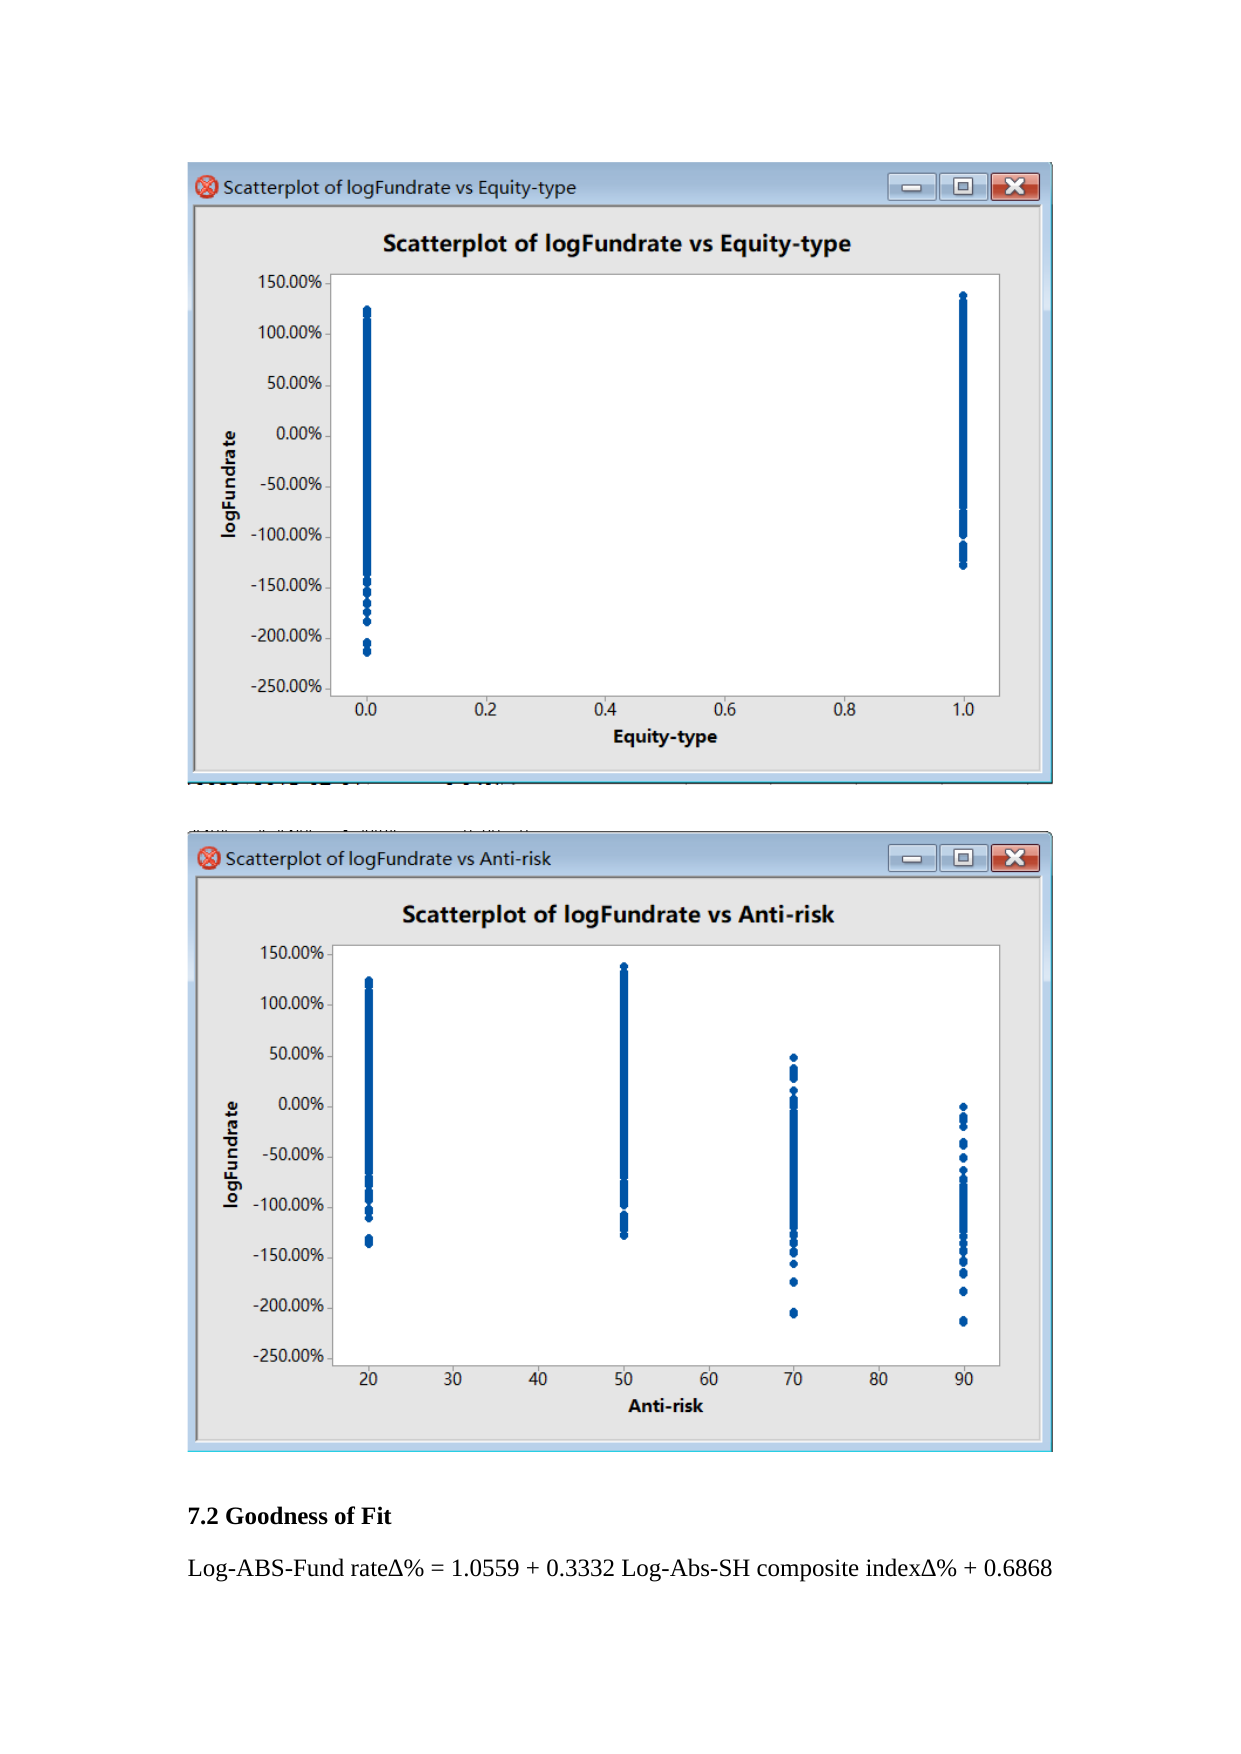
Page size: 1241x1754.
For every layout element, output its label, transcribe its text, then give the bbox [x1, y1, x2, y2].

picture [187, 162, 1053, 785]
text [187, 1551, 1078, 1583]
list 7.2 Goodness of Fit [187, 1499, 1078, 1532]
picture [187, 830, 1053, 1452]
